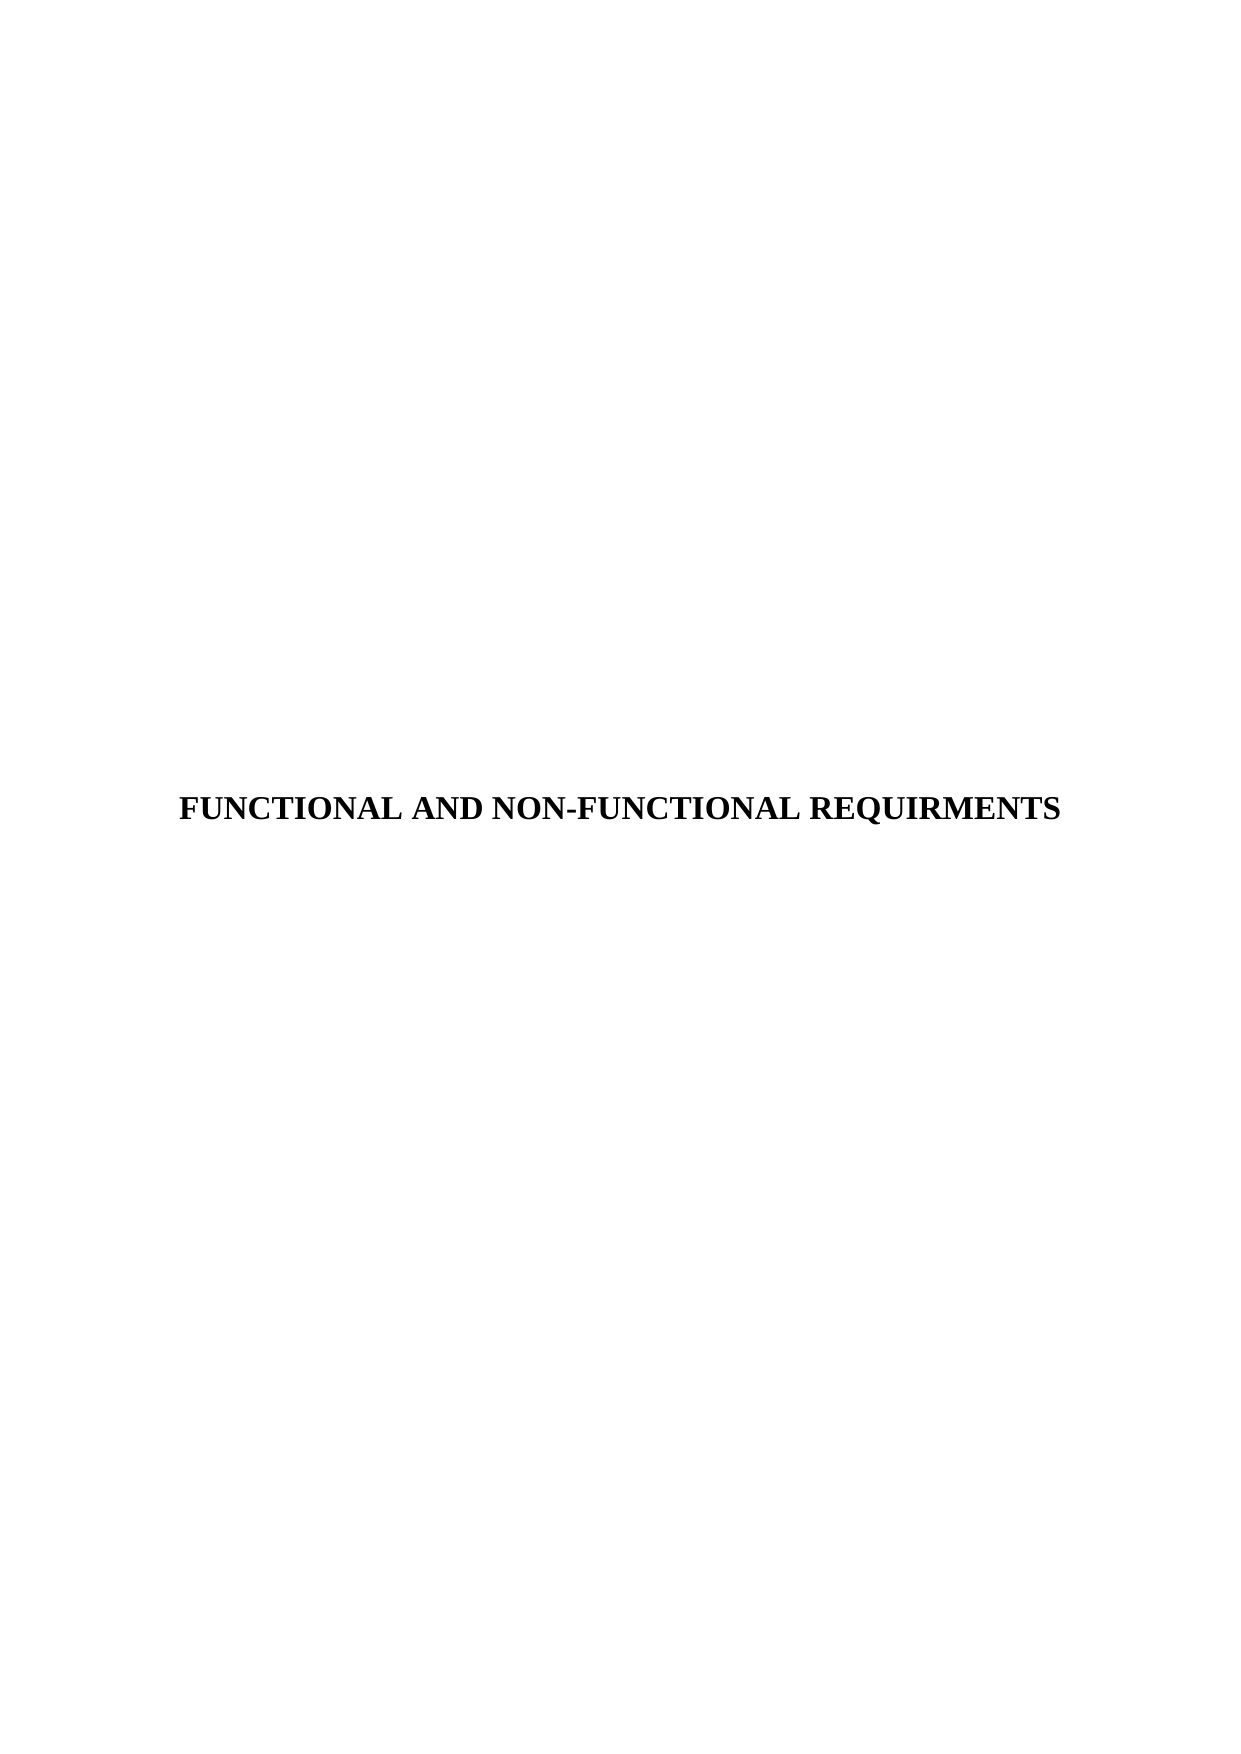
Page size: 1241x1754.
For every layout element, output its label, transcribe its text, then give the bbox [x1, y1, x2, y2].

text FUNCTIONAL AND NON-FUNCTIONAL REQUIRMENTS [150, 788, 1090, 827]
